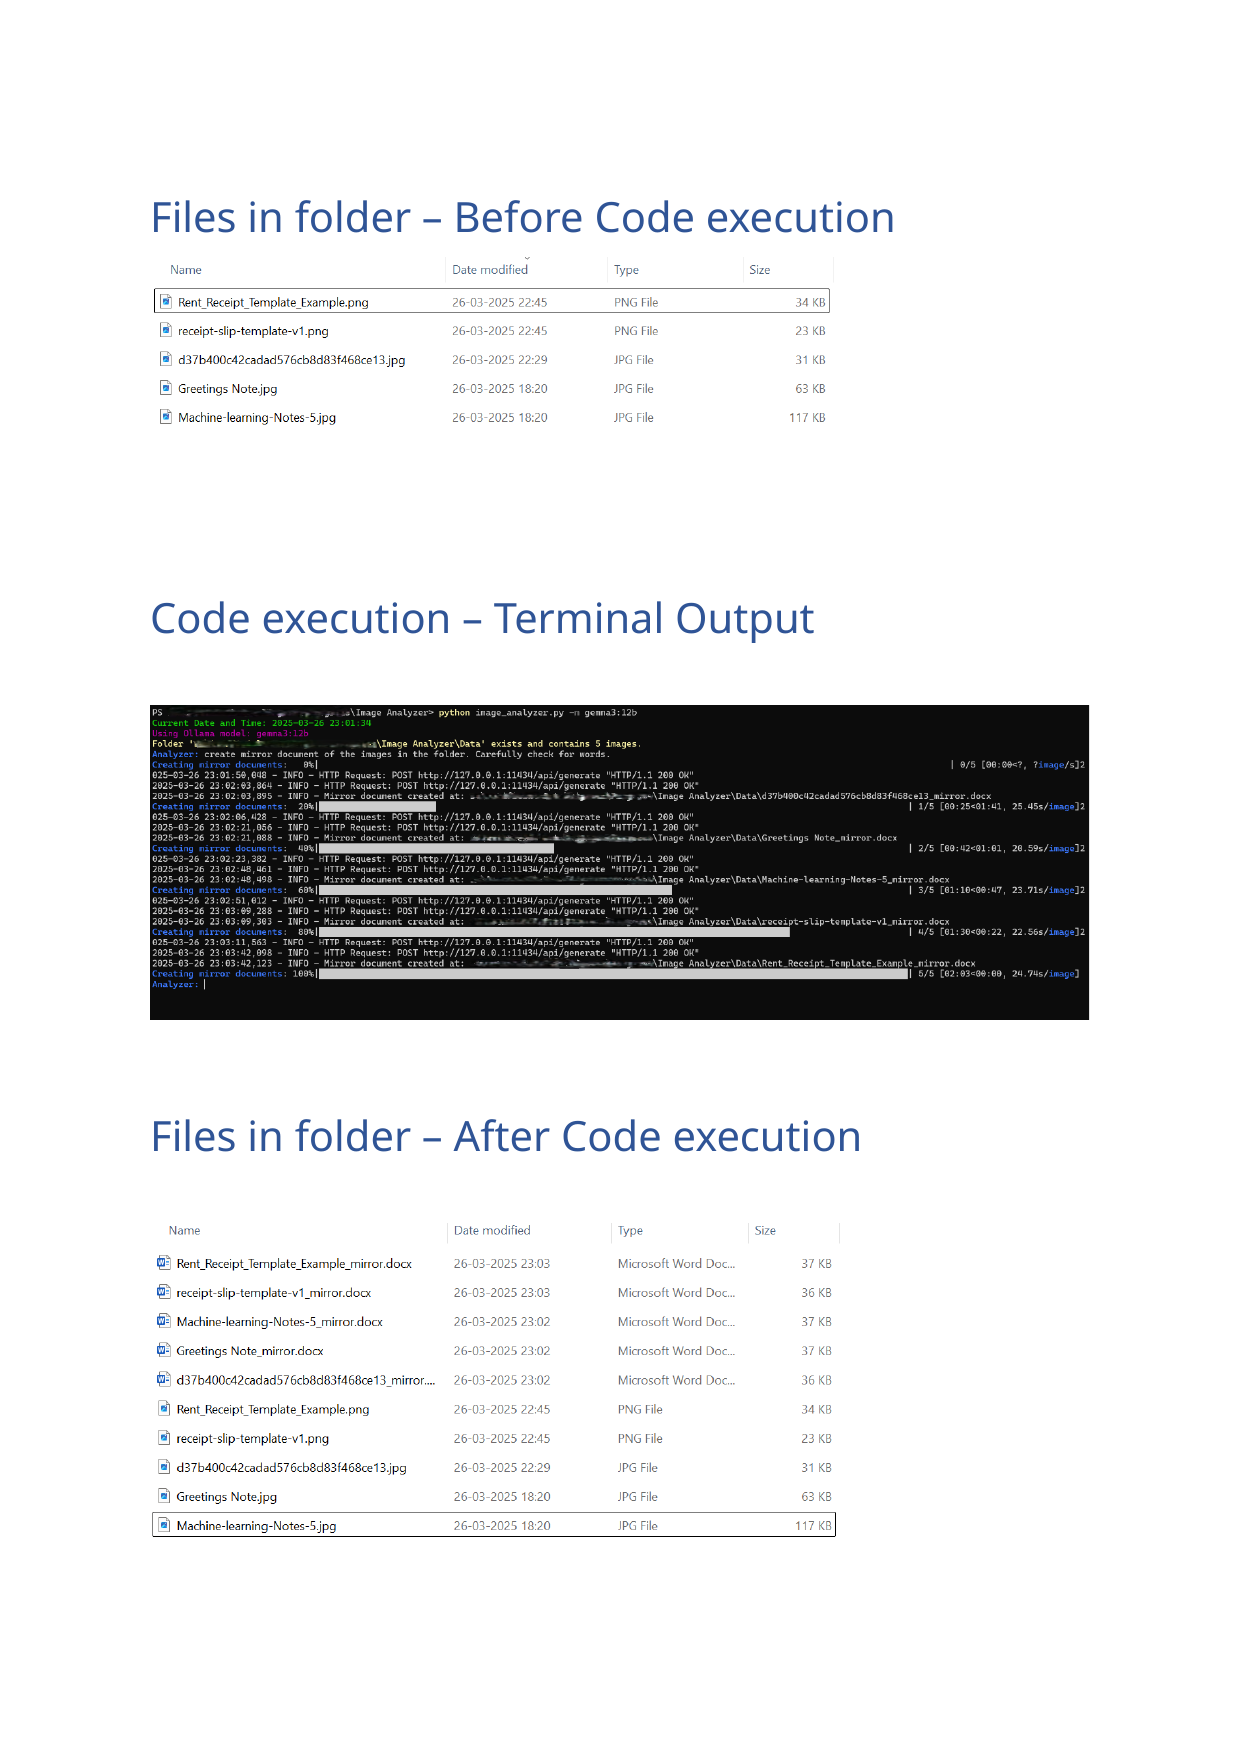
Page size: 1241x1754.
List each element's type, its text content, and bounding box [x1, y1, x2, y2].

subtitle Files in folder – After Code execution [150, 1107, 1090, 1163]
picture [150, 1223, 882, 1561]
picture [150, 257, 887, 503]
picture [150, 705, 1090, 1020]
subtitle Code execution – Terminal Output [150, 589, 1090, 646]
subtitle Files in folder – Before Code execution [150, 187, 1090, 244]
